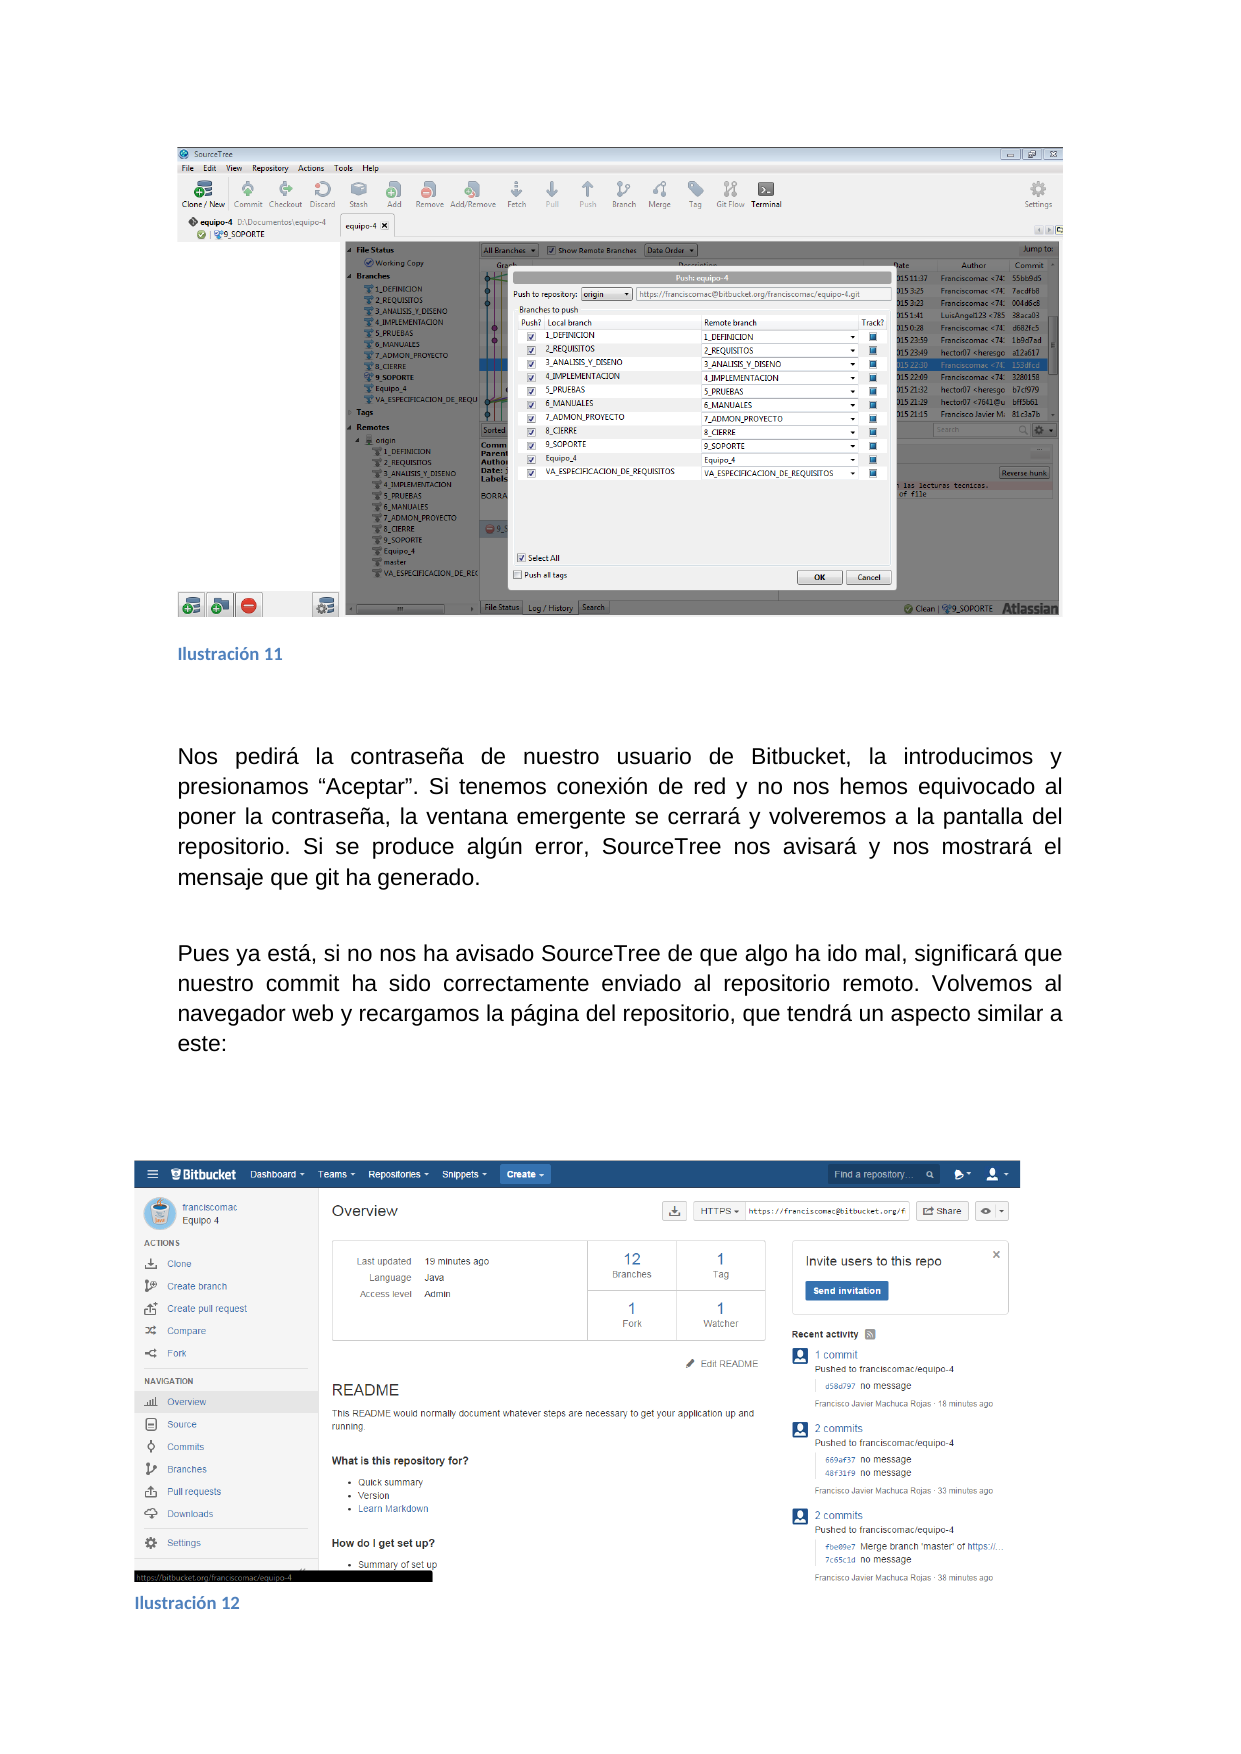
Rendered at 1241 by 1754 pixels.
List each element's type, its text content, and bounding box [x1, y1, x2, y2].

picture [134, 1160, 1021, 1582]
text Nos pedirá la contraseña de nuestro usuario de Bitbucket, la introducimos y presionamos “Aceptar”. Si tenemos conexión de red y no nos hemos equivocado al poner la contraseña, la ventana emergente se cerrará y volveremos a la pantalla del repositorio. Si se produce algún error, SourceTree nos avisará y nos mostrará el mensaje que git ha generado. [177, 743, 1063, 890]
text Ilustración 11 [177, 642, 1063, 665]
text Pues ya está, si no nos ha avisado SourceTree de que algo ha ido mal, significará que nuestro commit ha sido correctamente enviado al repositorio remoto. Volvemos al navegador web y recargamos la página del repositorio, que tendrá un aspecto similar a este: [177, 939, 1063, 1057]
picture [177, 147, 1063, 617]
